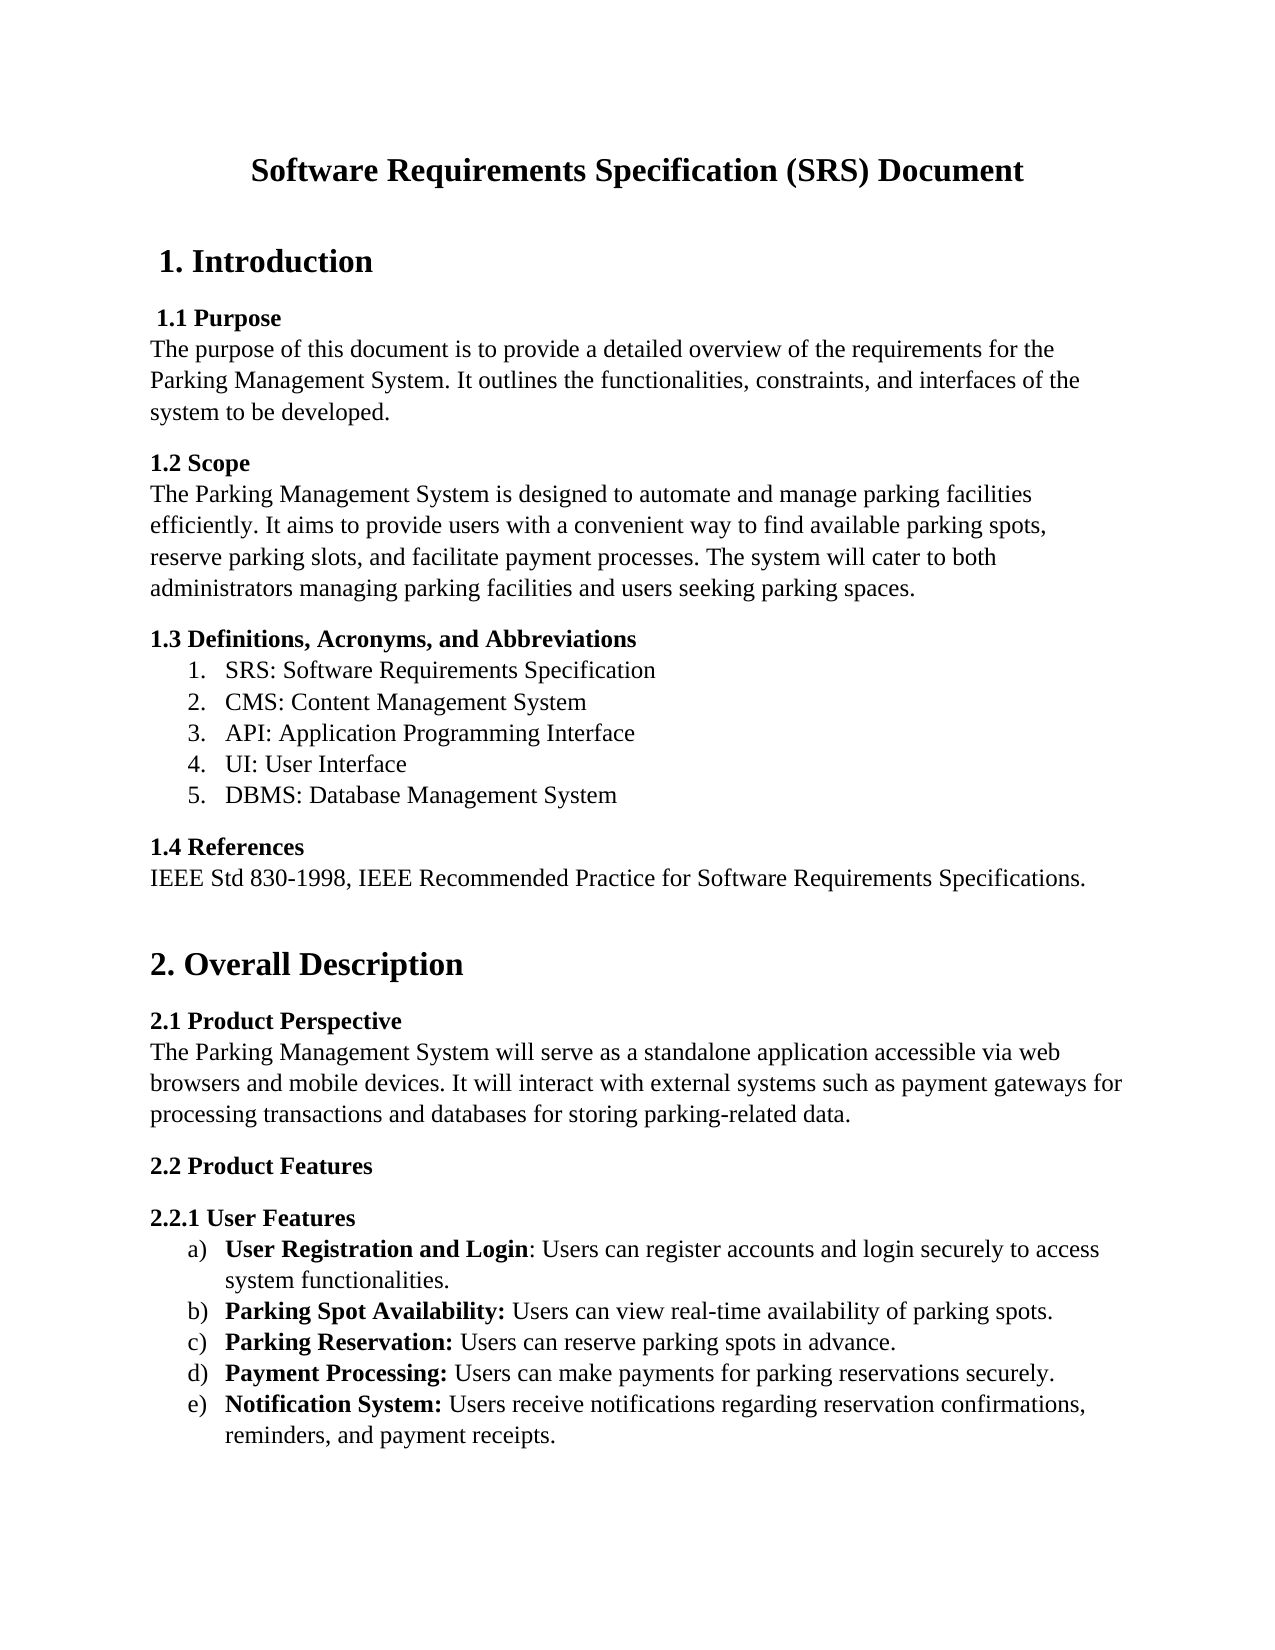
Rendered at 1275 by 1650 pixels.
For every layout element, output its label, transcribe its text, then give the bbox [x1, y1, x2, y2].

list SRS: Software Requirements Specification [187, 656, 1125, 684]
subtitle 2.2.1 User Features [150, 1203, 1125, 1232]
list API: Application Programming Interface [187, 718, 1125, 746]
text The Parking Management System is designed to automate and manage parking facilities efficiently. It aims to provide users with a convenient way to find available parking spots, reserve parking slots, and facilitate payment processes. The system will cater to both administrators managing parking facilities and users seeking parking spaces. [150, 479, 1125, 601]
list Parking Reservation: Users can reserve parking spots in advance. [187, 1327, 1125, 1356]
text Software Requirements Specification (SRS) Document [150, 150, 1125, 188]
subtitle 1.4 References [150, 832, 1125, 860]
list CMS: Content Management System [187, 687, 1125, 715]
subtitle 2. Overall Description [150, 944, 1125, 982]
text The purpose of this document is to provide a detailed overview of the requirements for the Parking Management System. It outlines the functionalities, constraints, and interfaces of the system to be developed. [150, 334, 1125, 425]
subtitle 1.1 Purpose [150, 303, 1125, 332]
list Parking Spot Availability: Users can view real-time availability of parking spots. [187, 1296, 1125, 1325]
list DBMS: Database Management System [187, 780, 1125, 808]
subtitle 1.2 Scope [150, 448, 1125, 477]
list UI: User Interface [187, 749, 1125, 777]
list Notification System: Users receive notifications regarding reservation confirmations, reminders, and payment receipts. [187, 1389, 1125, 1449]
text IEEE Std 830-1998, IEEE Recommended Practice for Software Requirements Specifications. [150, 863, 1125, 891]
subtitle 1. Introduction [150, 241, 1125, 280]
subtitle 2.2 Product Features [150, 1151, 1125, 1180]
subtitle 2.1 Product Perspective [150, 1006, 1125, 1035]
subtitle 1.3 Definitions, Acronyms, and Abbreviations [150, 624, 1125, 653]
text The Parking Management System will serve as a standalone application accessible via web browsers and mobile devices. It will interact with external systems such as payment gateways for processing transactions and databases for storing parking-related data. [150, 1037, 1125, 1128]
list User Registration and Login: Users can register accounts and login securely to access system functionalities. [187, 1234, 1125, 1294]
list Payment Processing: Users can make payments for parking reservations securely. [187, 1358, 1125, 1387]
